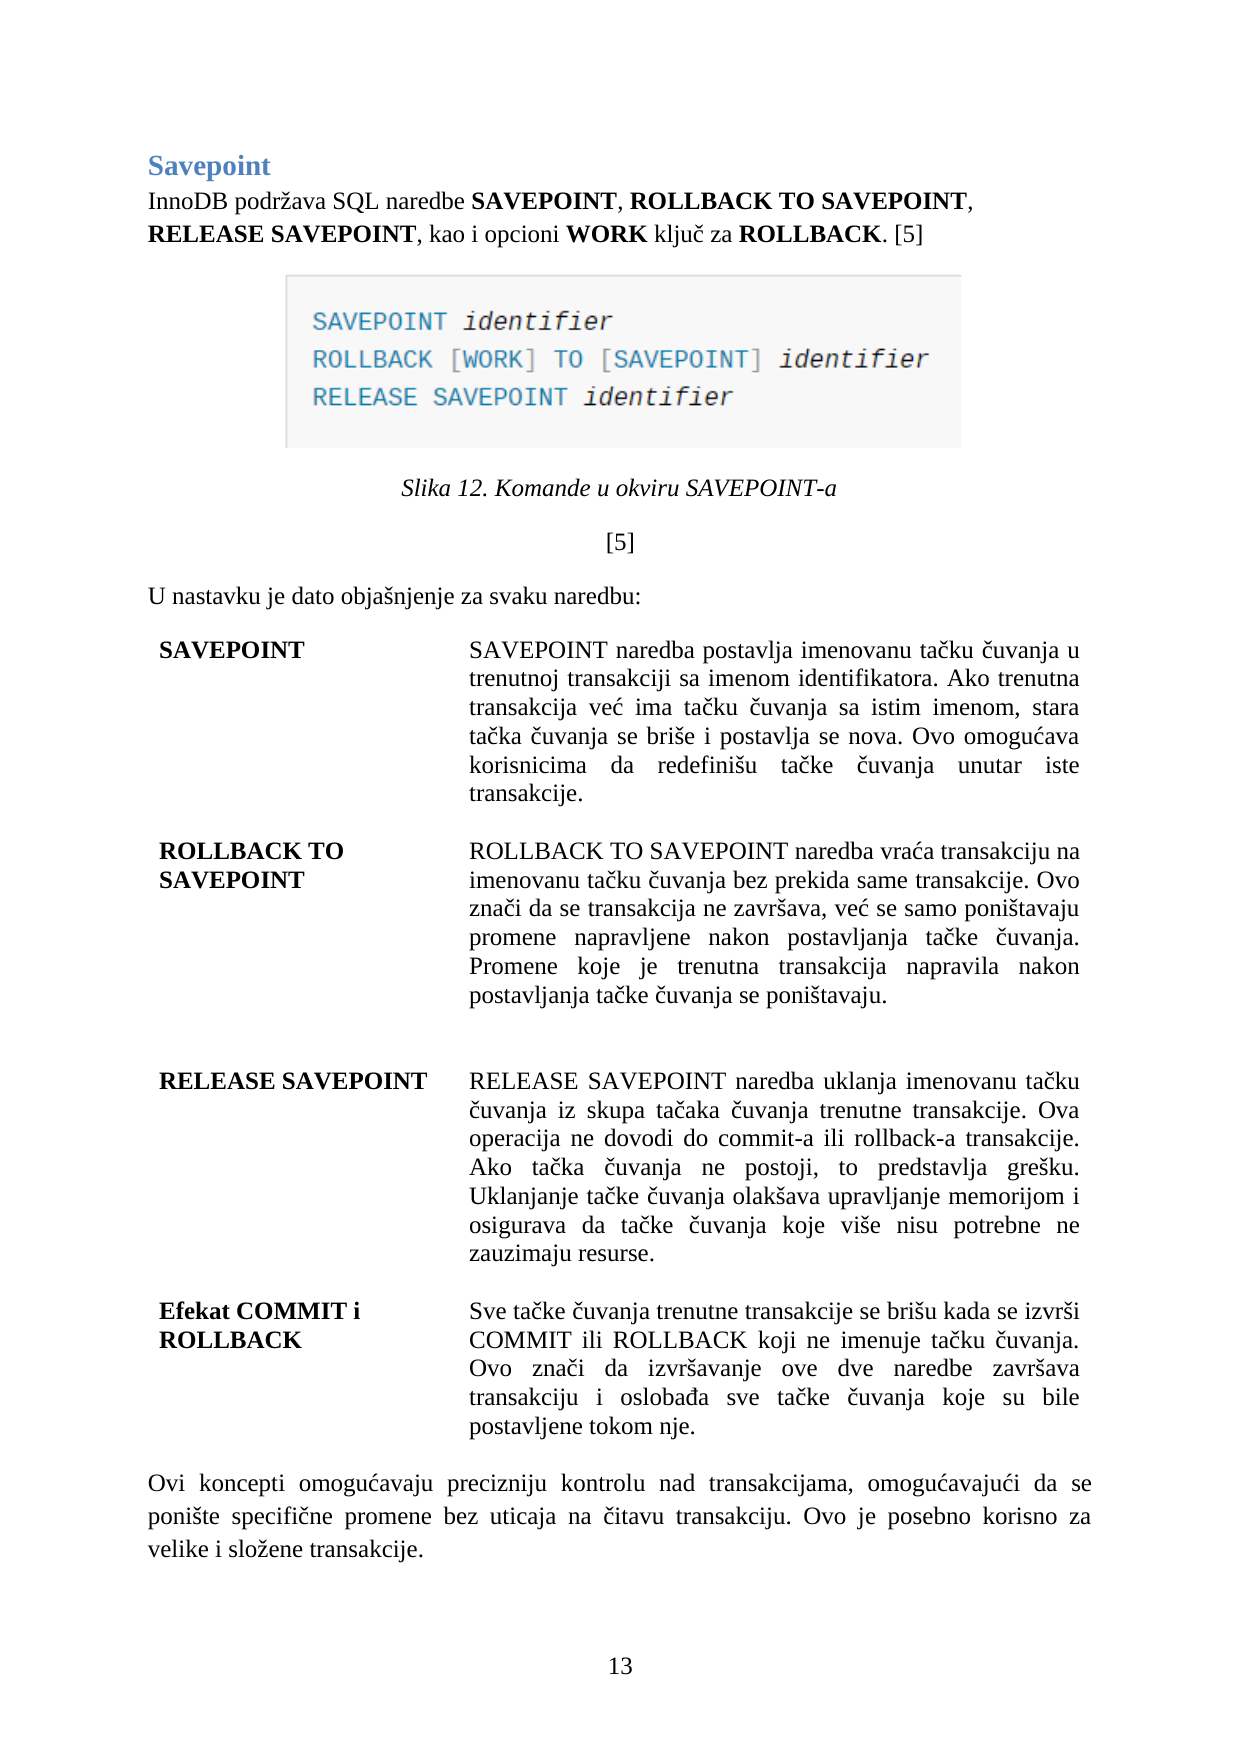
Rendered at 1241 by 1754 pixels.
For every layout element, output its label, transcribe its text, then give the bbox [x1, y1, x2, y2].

table_cell Sve tačke čuvanja trenutne transakcije se brišu kada se izvrši COMMIT ili ROLLBACK koji ne imenuje tačku čuvanja. Ovo znači da izvršavanje ove dve naredbe završava transakciju i oslobađa sve tačke čuvanja koje su bile postavljene tokom nje. [458, 1296, 1092, 1468]
text InnoDB podržava SQL naredbe SAVEPOINT, ROLLBACK TO SAVEPOINT, RELEASE SAVEPOINT, kao i opcioni WORK ključ za ROLLBACK. [5] [148, 186, 1093, 248]
table_cell RELEASE SAVEPOINT [148, 1066, 458, 1296]
subtitle Savepoint [148, 148, 1093, 181]
text Ovi koncepti omogućavaju precizniju kontrolu nad transakcijama, omogućavajući da se ponište specifične promene bez uticaja na čitavu transakciju. Ovo je posebno korisno za velike i složene transakcije. [148, 1468, 1093, 1563]
table_header SAVEPOINT naredba postavlja imenovanu tačku čuvanja u trenutnoj transakciji sa imenom identifikatora. Ako trenutna transakcija već ima tačku čuvanja sa istim imenom, stara tačka čuvanja se briše i postavlja se nova. Ovo omogućava korisnicima da redefinišu tačke čuvanja unutar iste transakcije. [458, 635, 1092, 836]
table_cell RELEASE SAVEPOINT naredba uklanja imenovanu tačku čuvanja iz skupa tačaka čuvanja trenutne transakcije. Ova operacija ne dovodi do commit-a ili rollback-a transakcije. Ako tačka čuvanja ne postoji, to predstavlja grešku. Uklanjanje tačke čuvanja olakšava upravljanje memorijom i osigurava da tačke čuvanja koje više nisu potrebne ne zauzimaju resurse. [458, 1066, 1092, 1296]
table_cell ROLLBACK TO SAVEPOINT [148, 836, 458, 1066]
table_cell ROLLBACK TO SAVEPOINT naredba vraća transakciju na imenovanu tačku čuvanja bez prekida same transakcije. Ovo znači da se transakcija ne završava, već se samo poništavaju promene napravljene nakon postavljanja tačke čuvanja. Promene koje je trenutna transakcija napravila nakon postavljanja tačke čuvanja se poništavaju. [458, 836, 1092, 1066]
table_cell Efekat COMMIT i ROLLBACK [148, 1296, 458, 1468]
text [5] [148, 527, 1093, 556]
table_header SAVEPOINT [148, 635, 458, 836]
text U nastavku je dato objašnjenje za svaku naredbu: [148, 581, 1093, 609]
picture [278, 273, 962, 448]
text Slika 12. Komande u okviru SAVEPOINT-a [148, 473, 1093, 502]
